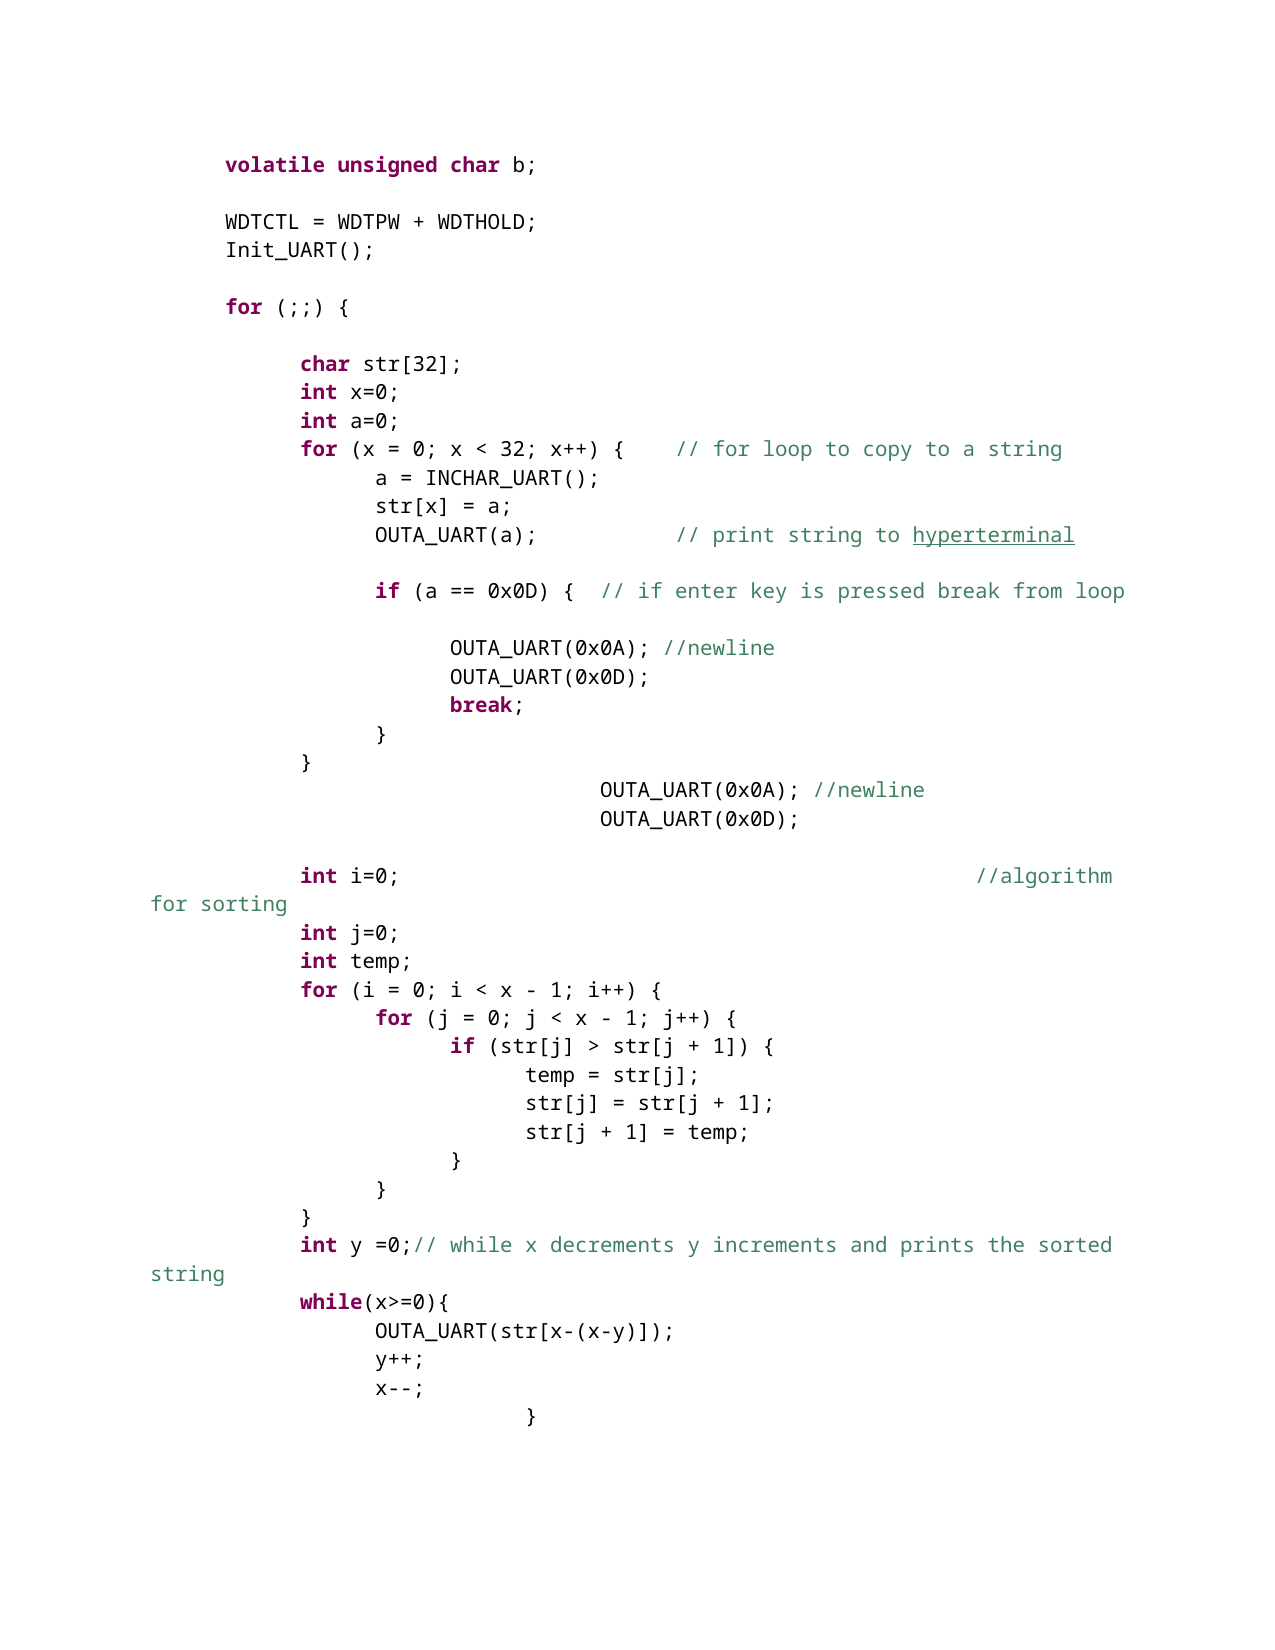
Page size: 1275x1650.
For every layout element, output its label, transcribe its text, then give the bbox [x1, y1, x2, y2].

text OUTA_UART(0x0A); //newline [150, 633, 1125, 662]
text str[x] = a; [150, 491, 1125, 520]
text OUTA_UART(0x0D); [150, 662, 1125, 690]
text } [150, 747, 1125, 776]
text x--; [150, 1373, 1125, 1401]
text break; [150, 690, 1125, 719]
text for (i = 0; i < x - 1; i++) { [150, 975, 1125, 1003]
text y++; [150, 1344, 1125, 1373]
text } [150, 1145, 1125, 1174]
text OUTA_UART(0x0A); //newline [150, 776, 1125, 804]
text int a=0; [150, 406, 1125, 434]
text } [150, 1401, 1125, 1430]
text OUTA_UART(str[x-(x-y)]); [150, 1316, 1125, 1344]
text char str[32]; [150, 349, 1125, 377]
text for (j = 0; j < x - 1; j++) { [150, 1003, 1125, 1032]
text } [150, 1202, 1125, 1231]
text a = INCHAR_UART(); [150, 463, 1125, 491]
text OUTA_UART(0x0D); [150, 804, 1125, 832]
text WDTCTL = WDTPW + WDTHOLD; [150, 207, 1125, 235]
text temp = str[j]; [150, 1060, 1125, 1088]
text if (a == 0x0D) { // if enter key is pressed break from loop [150, 577, 1125, 605]
text int i=0; //algorithm for sorting [150, 861, 1125, 918]
text while(x>=0){ [150, 1287, 1125, 1316]
text int temp; [150, 946, 1125, 975]
text } [150, 1174, 1125, 1202]
text if (str[j] > str[j + 1]) { [150, 1032, 1125, 1060]
text int x=0; [150, 377, 1125, 406]
text int y =0;// while x decrements y increments and prints the sorted string [150, 1231, 1125, 1287]
text str[j + 1] = temp; [150, 1117, 1125, 1145]
text str[j] = str[j + 1]; [150, 1088, 1125, 1117]
text OUTA_UART(a); // print string to hyperterminal [150, 520, 1125, 548]
text volatile unsigned char b; [150, 150, 1125, 178]
text for (;;) { [150, 292, 1125, 321]
text int j=0; [150, 918, 1125, 946]
text Init_UART(); [150, 235, 1125, 264]
text } [150, 719, 1125, 747]
text for (x = 0; x < 32; x++) { // for loop to copy to a string [150, 434, 1125, 463]
